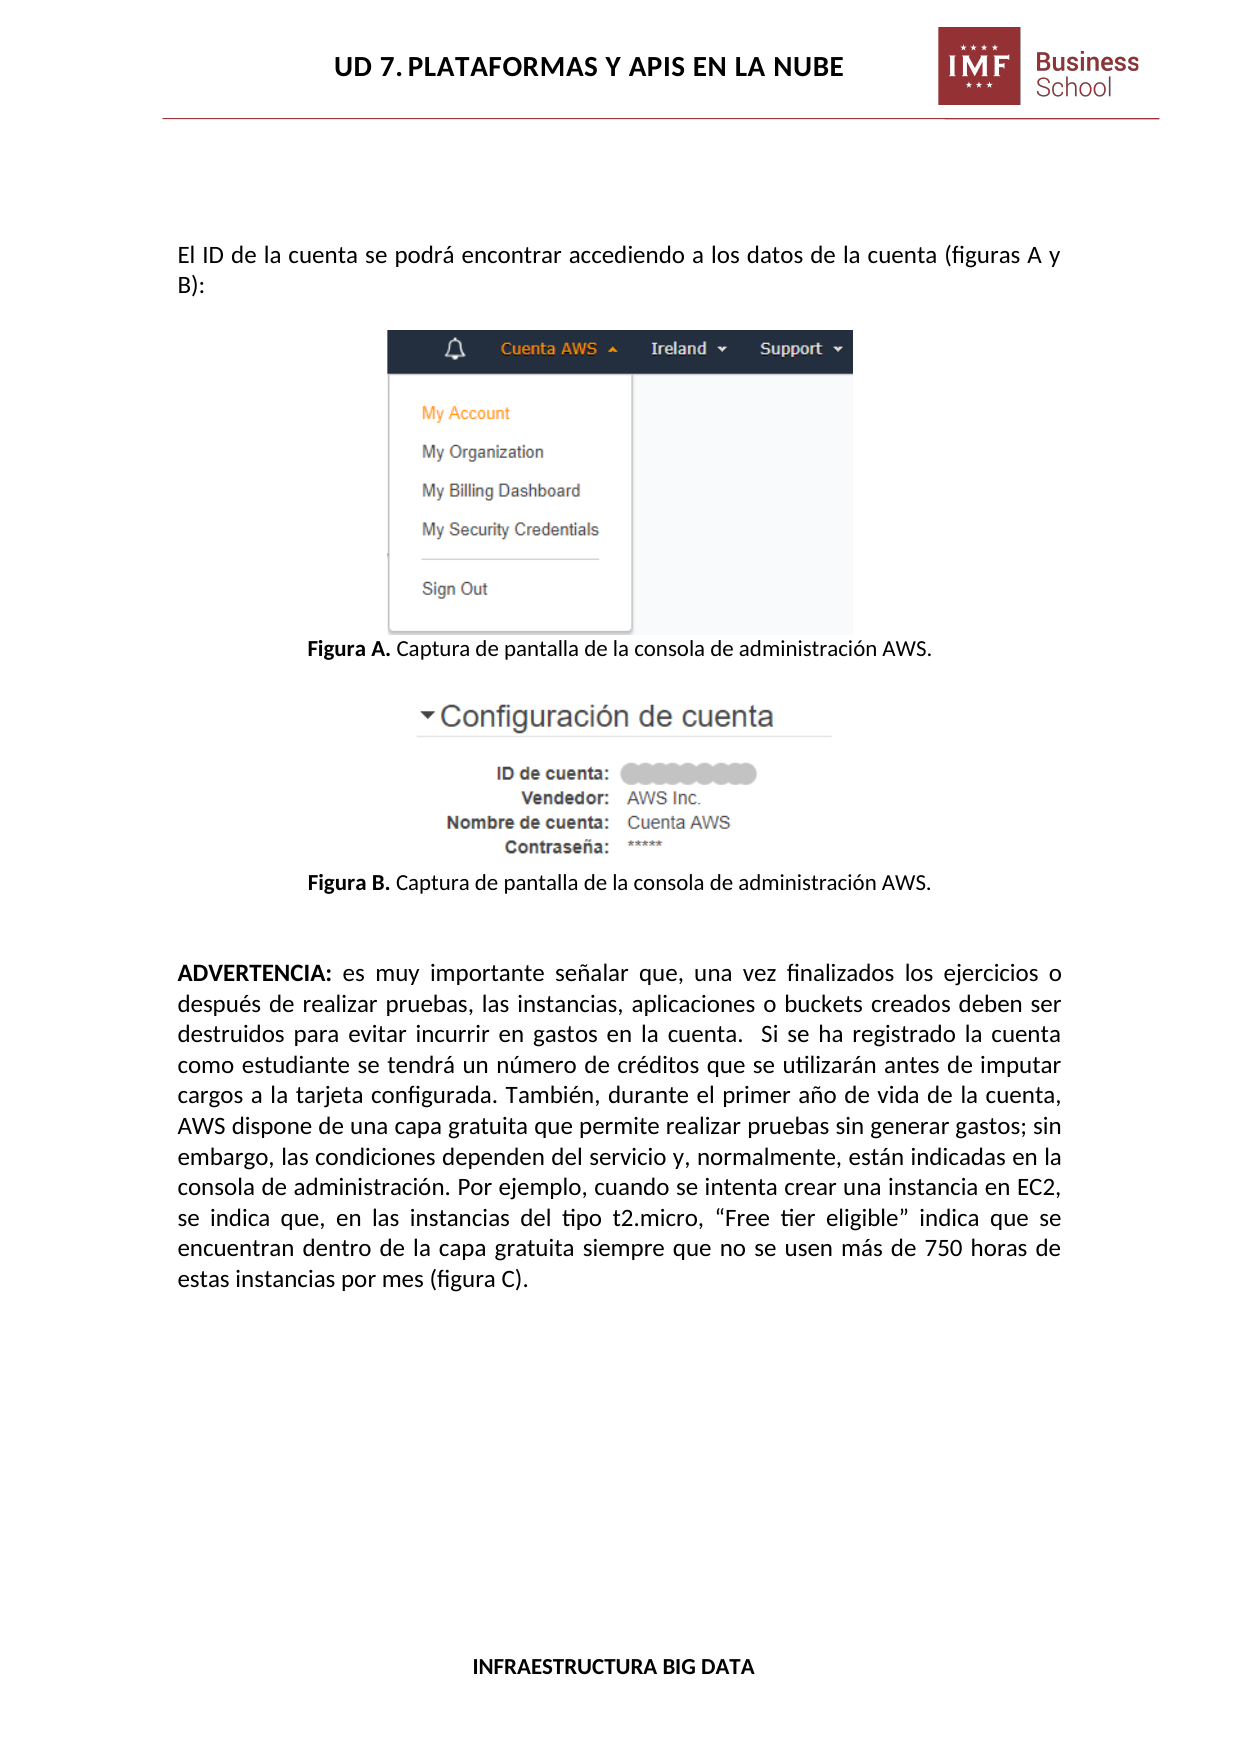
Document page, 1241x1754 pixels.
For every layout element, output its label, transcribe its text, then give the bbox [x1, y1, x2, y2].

text Figura A. Captura de pantalla de la consola de administración AWS. [177, 634, 1063, 662]
text ADVERTENCIA: es muy importante señalar que, una vez finalizados los ejercicios o después de realizar pruebas, las instancias, aplicaciones o buckets creados deben ser destruidos para evitar incurrir en gastos en la cuenta. Si se ha registrado la cuenta como estudiante se tendrá un número de créditos que se utilizarán antes de imputar cargos a la tarjeta configurada. También, durante el primer año de vida de la cuenta, AWS dispone de una capa gratuita que permite realizar pruebas sin generar gastos; sin embargo, las condiciones dependen del servicio y, normalmente, están indicadas en la consola de administración. Por ejemplo, cuando se intenta crear una instancia en EC2, se indica que, en las instancias del tipo t2.micro, “Free tier eligible” indica que se encuentran dentro de la capa gratuita siempre que no se usen más de 750 horas de estas instancias por mes (figura C). [177, 957, 1063, 1293]
picture [408, 692, 832, 869]
text Figura B. Captura de pantalla de la consola de administración AWS. [177, 868, 1063, 896]
text El ID de la cuenta se podrá encontrar accediendo a los datos de la cuenta (figuras A y B): [177, 239, 1063, 300]
picture [938, 27, 1139, 105]
picture [387, 330, 853, 635]
